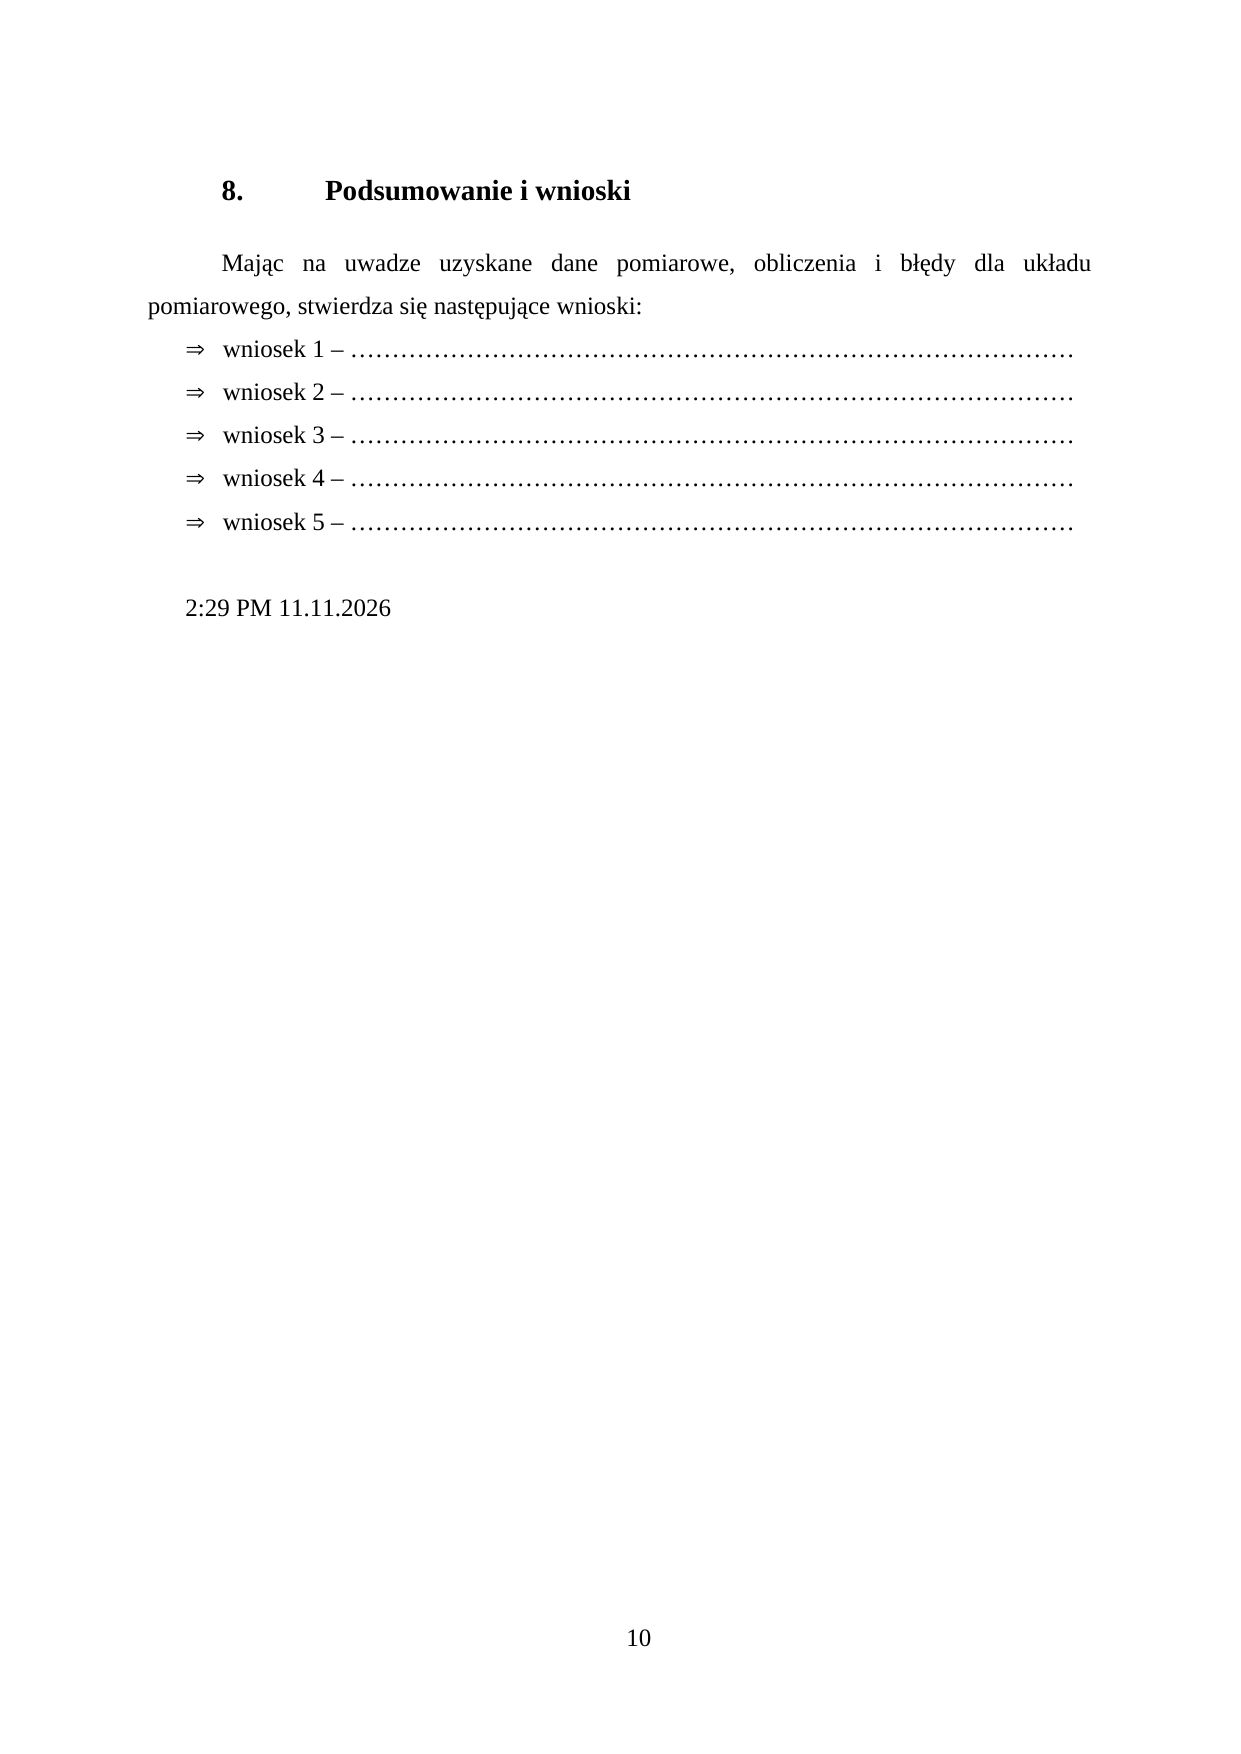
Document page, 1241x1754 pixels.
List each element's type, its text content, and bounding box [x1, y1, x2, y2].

list wniosek 2 – …………………………………………………………………………… [185, 377, 1093, 406]
text 1:29 PM 04.11.2019 [185, 593, 1093, 622]
list wniosek 3 – …………………………………………………………………………… [185, 420, 1093, 449]
text Podsumowanie i wnioski [221, 173, 1093, 206]
list wniosek 5 – …………………………………………………………………………… [185, 507, 1093, 535]
list wniosek 4 – …………………………………………………………………………… [185, 463, 1093, 492]
list wniosek 1 – …………………………………………………………………………… [185, 334, 1093, 363]
text Mając na uwadze uzyskane dane pomiarowe, obliczenia i błędy dla układu pomiarowego, stwierdza się następujące wnioski: [148, 248, 1093, 320]
